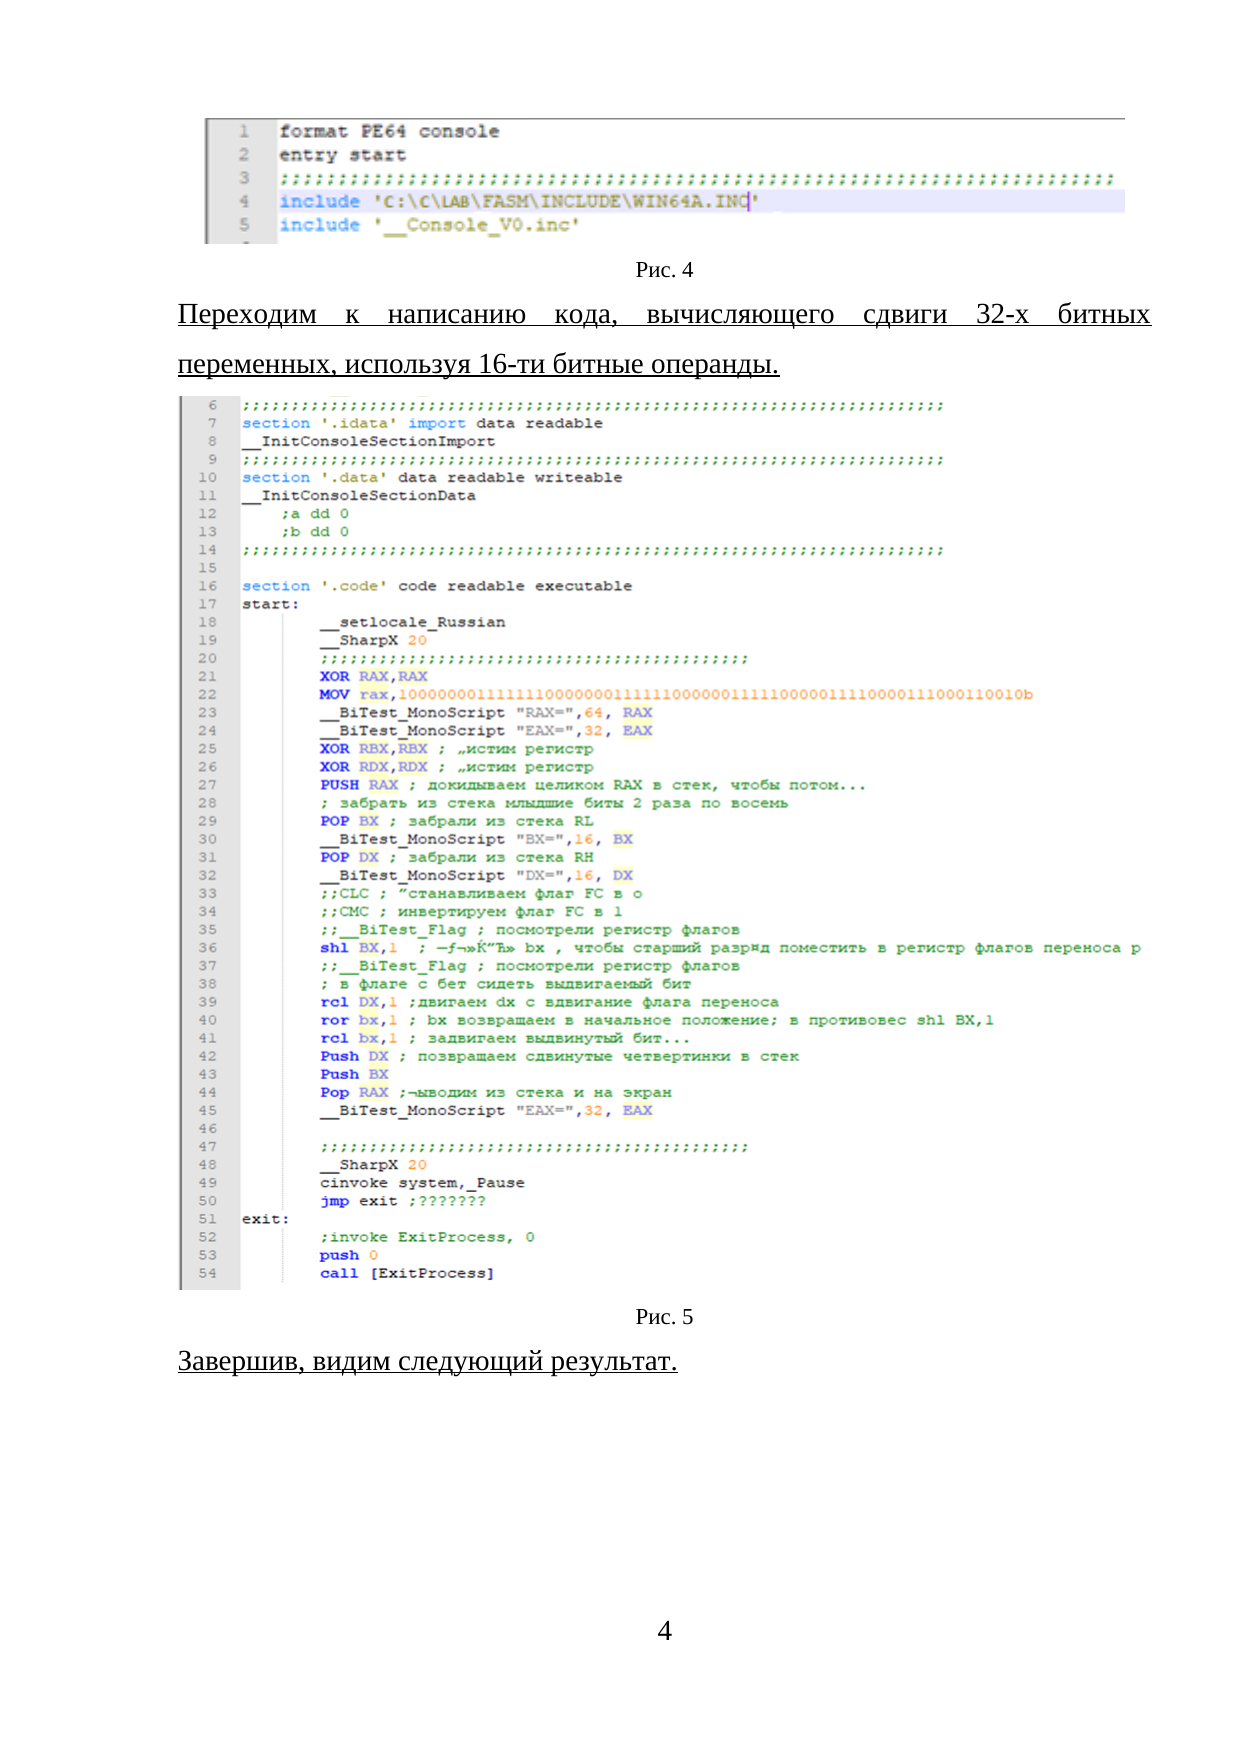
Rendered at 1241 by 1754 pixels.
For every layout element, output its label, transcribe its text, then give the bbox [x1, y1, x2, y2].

text Переходим к написанию кода, вычисляющего сдвиги 32-х битных переменных, используя 16-ти битные операнды. [177, 326, 1152, 379]
text Рис. 4 [177, 256, 1152, 283]
picture [177, 396, 1152, 1290]
text Завершив, видим следующий результат. [177, 1343, 1152, 1376]
text Переходим к написанию кода, вычисляющего сдвиги 32-х битных переменных, используя 16-ти битные операнды. [177, 296, 1152, 325]
text Рис. 5 [177, 1303, 1152, 1329]
picture [204, 118, 1125, 244]
